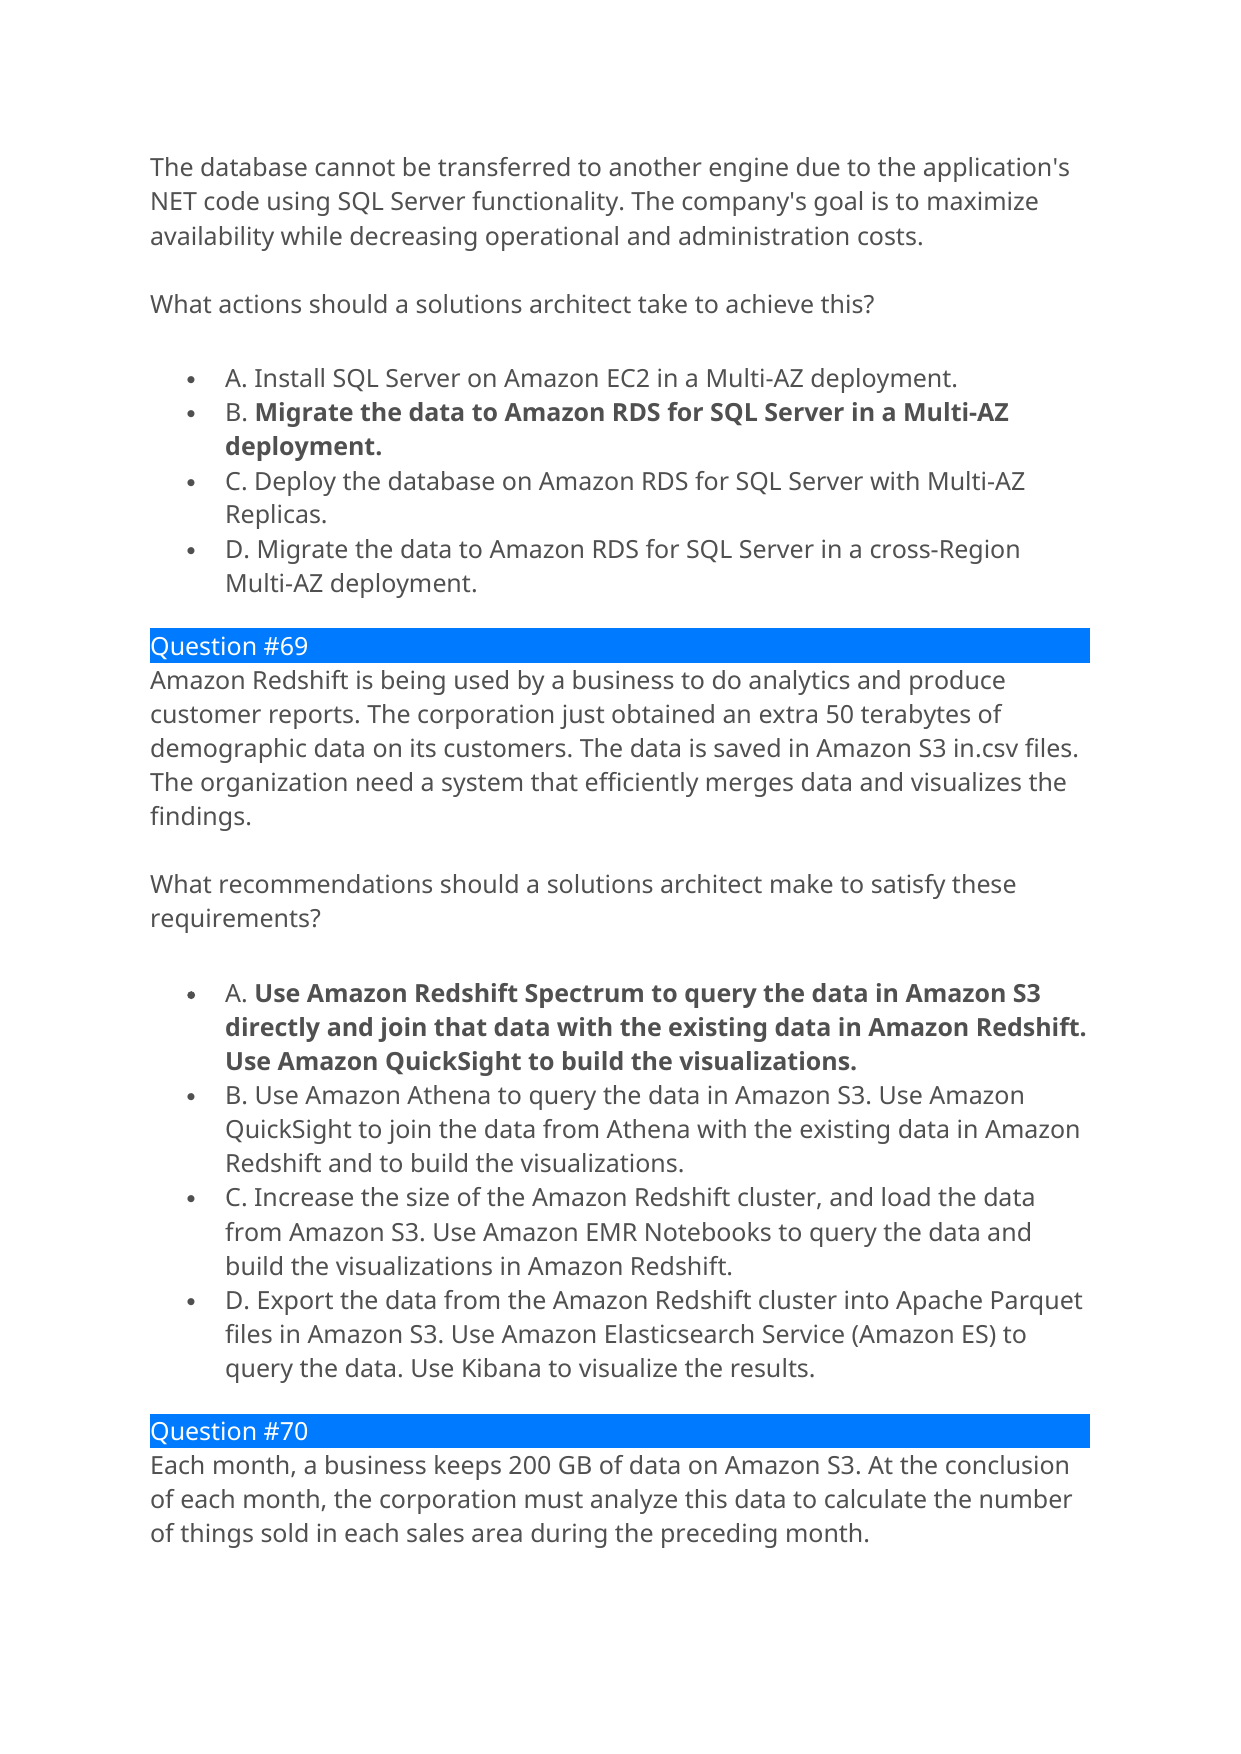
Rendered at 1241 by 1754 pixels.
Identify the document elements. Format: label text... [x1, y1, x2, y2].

list D. Migrate the data to Amazon RDS for SQL Server in a cross-Region Multi-AZ deployment. [187, 531, 1090, 599]
list B. Migrate the data to Amazon RDS for SQL Server in a Multi-AZ deployment. [187, 395, 1090, 463]
list A. Use Amazon Redshift Spectrum to query the data in Amazon S3 directly and join that data with the existing data in Amazon Redshift. Use Amazon QuickSight to build the visualizations. [187, 976, 1090, 1078]
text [150, 1448, 1090, 1550]
text Question #69 [150, 628, 1090, 663]
text Amazon Redshift is being used by a business to do analytics and produce customer reports. The corporation just obtained an extra 50 terabytes of demographic data on its customers. The data is saved in Amazon S3 in.csv files. The organization need a system that efficiently merges data and visualizes the findings. What recommendations should a solutions architect make to satisfy these requirements? [150, 663, 1090, 935]
list C. Increase the size of the Amazon Redshift cluster, and load the data from Amazon S3. Use Amazon EMR Notebooks to query the data and build the visualizations in Amazon Redshift. [187, 1180, 1090, 1282]
list D. Export the data from the Amazon Redshift cluster into Apache Parquet files in Amazon S3. Use Amazon Elasticsearch Service (Amazon ES) to query the data. Use Kibana to visualize the results. [187, 1282, 1090, 1384]
list B. Use Amazon Athena to query the data in Amazon S3. Use Amazon QuickSight to join the data from Athena with the existing data in Amazon Redshift and to build the visualizations. [187, 1078, 1090, 1180]
list A. Install SQL Server on Amazon EC2 in a Multi-AZ deployment. [187, 361, 1090, 395]
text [150, 150, 1090, 320]
list C. Deploy the database on Amazon RDS for SQL Server with Multi-AZ Replicas. [187, 463, 1090, 531]
text Question #70 [150, 1414, 1090, 1448]
